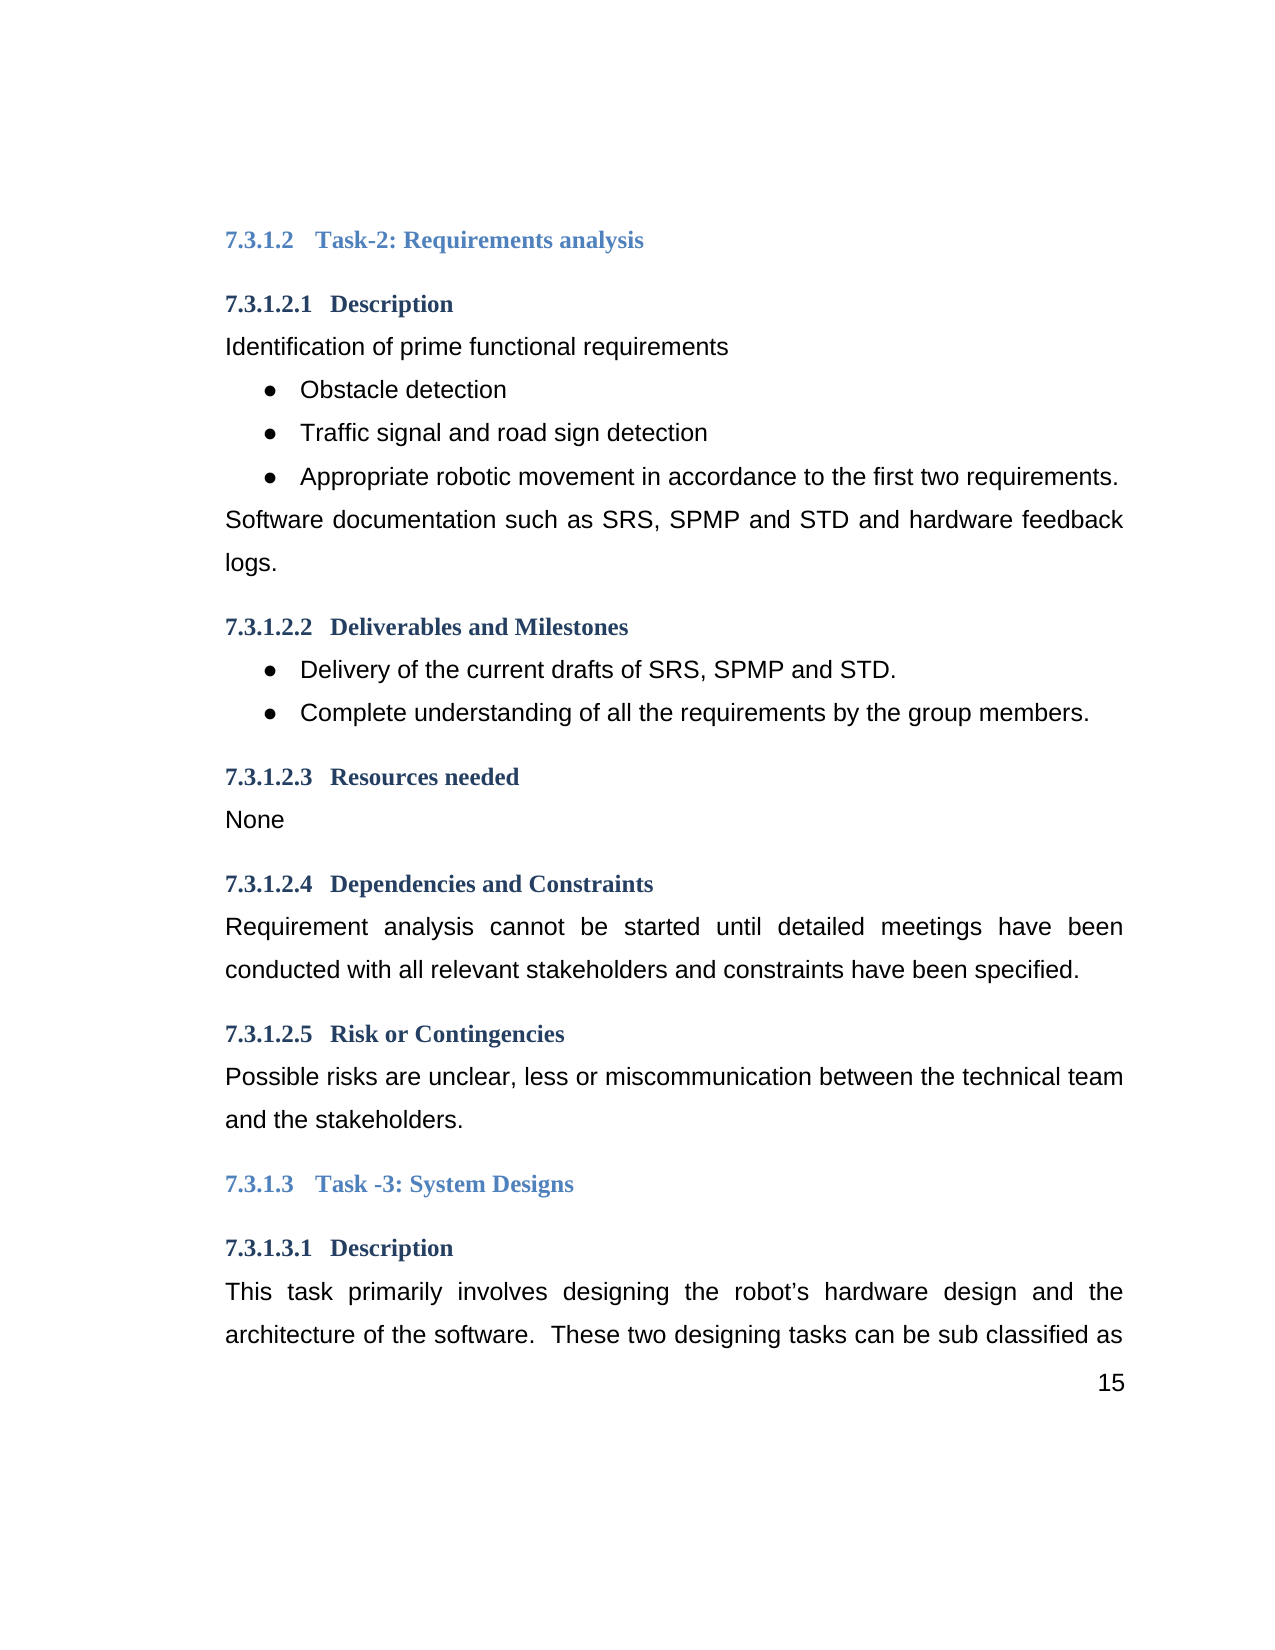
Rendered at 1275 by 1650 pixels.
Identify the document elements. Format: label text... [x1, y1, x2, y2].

list Traffic signal and road sign detection [262, 418, 1125, 447]
text None [225, 805, 1125, 834]
text Identification of prime functional requirements [225, 332, 1125, 361]
list Appropriate robotic movement in accordance to the first two requirements. [262, 461, 1125, 490]
subtitle Resources needed [225, 762, 1125, 791]
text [225, 1276, 1125, 1348]
list Delivery of the current drafts of SRS, SPMP and STD. [262, 655, 1125, 683]
text Requirement analysis cannot be started until detailed meetings have been conducted with all relevant stakeholders and constraints have been specified. [225, 912, 1125, 984]
list Obstacle detection [262, 375, 1125, 404]
subtitle Task-2: Requirements analysis [225, 225, 1125, 254]
subtitle Deliverables and Milestones [225, 612, 1125, 640]
list Complete understanding of all the requirements by the group members. [262, 698, 1125, 727]
subtitle Dependencies and Constraints [225, 869, 1125, 898]
subtitle Risk or Contingencies [225, 1019, 1125, 1048]
text Possible risks are unclear, less or miscommunication between the technical team and the stakeholders. [225, 1062, 1125, 1134]
subtitle Description [225, 1233, 1125, 1262]
subtitle Task -3: System Designs [225, 1169, 1125, 1198]
subtitle Description [225, 289, 1125, 318]
text Software documentation such as SRS, SPMP and STD and hardware feedback logs. [225, 504, 1125, 576]
